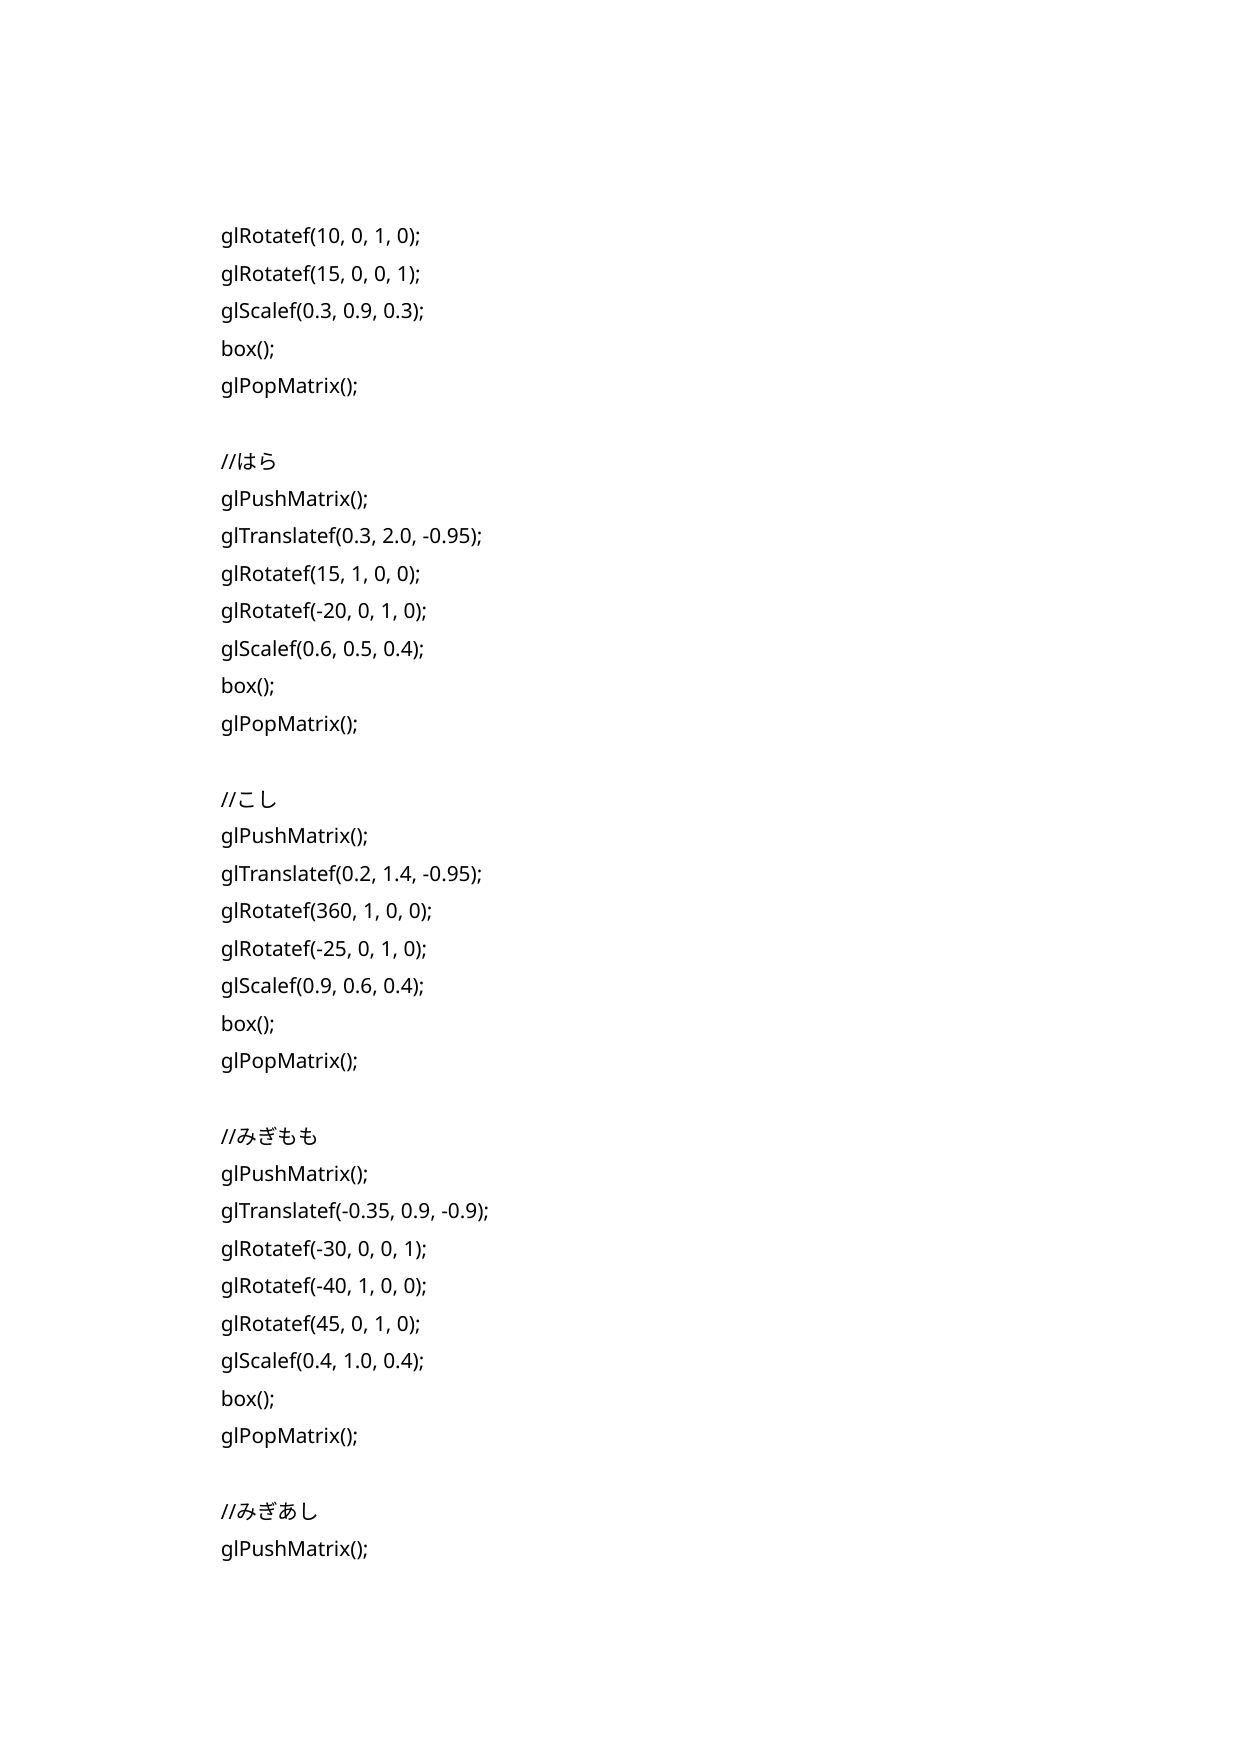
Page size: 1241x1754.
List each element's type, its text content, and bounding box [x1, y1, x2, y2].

text //みぎもも [177, 1117, 1063, 1154]
text //はら [177, 442, 1063, 479]
text glRotatef(-30, 0, 0, 1); [177, 1229, 1063, 1267]
text glPushMatrix(); [177, 1529, 1063, 1567]
text box(); [177, 1004, 1063, 1042]
text glRotatef(15, 1, 0, 0); [177, 554, 1063, 592]
text box(); [177, 1379, 1063, 1417]
text glPushMatrix(); [177, 1154, 1063, 1192]
text //みぎあし [177, 1492, 1063, 1529]
text glPopMatrix(); [177, 1042, 1063, 1079]
text glRotatef(-20, 0, 1, 0); [177, 592, 1063, 629]
text glTranslatef(0.2, 1.4, -0.95); [177, 854, 1063, 892]
text glRotatef(45, 0, 1, 0); [177, 1304, 1063, 1342]
text glPopMatrix(); [177, 1417, 1063, 1454]
text box(); [177, 667, 1063, 704]
text glScalef(0.9, 0.6, 0.4); [177, 967, 1063, 1004]
text glPopMatrix(); [177, 704, 1063, 742]
text glPushMatrix(); [177, 817, 1063, 854]
text glPushMatrix(); [177, 479, 1063, 517]
text glTranslatef(0.3, 2.0, -0.95); [177, 517, 1063, 554]
text glRotatef(10, 0, 1, 0); [177, 217, 1063, 254]
text glRotatef(360, 1, 0, 0); [177, 892, 1063, 929]
text glScalef(0.6, 0.5, 0.4); [177, 629, 1063, 667]
text glRotatef(-25, 0, 1, 0); [177, 929, 1063, 967]
text glScalef(0.3, 0.9, 0.3); [177, 292, 1063, 329]
text glScalef(0.4, 1.0, 0.4); [177, 1342, 1063, 1379]
text //こし [177, 779, 1063, 817]
text box(); [177, 329, 1063, 367]
text glPopMatrix(); [177, 367, 1063, 404]
text glRotatef(-40, 1, 0, 0); [177, 1267, 1063, 1304]
text glTranslatef(-0.35, 0.9, -0.9); [177, 1192, 1063, 1229]
text glRotatef(15, 0, 0, 1); [177, 254, 1063, 292]
